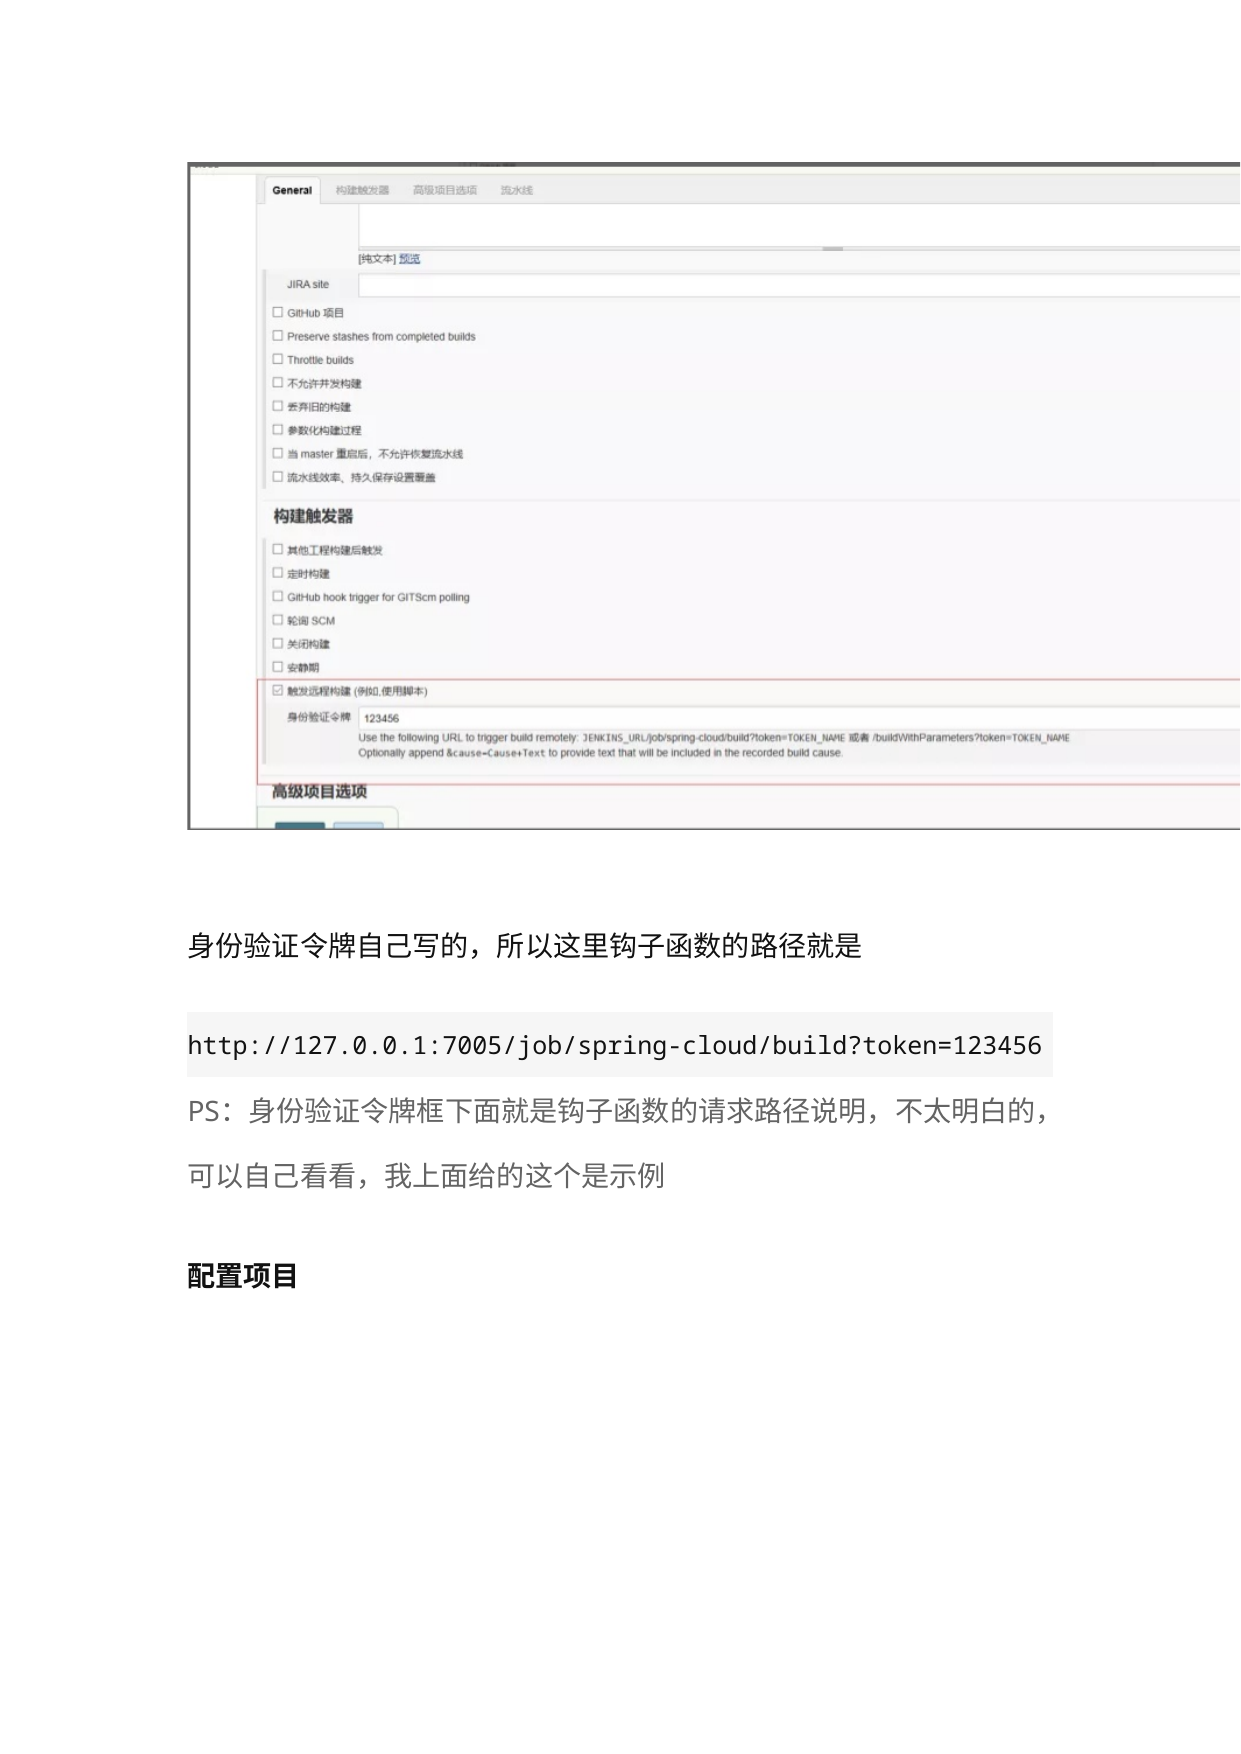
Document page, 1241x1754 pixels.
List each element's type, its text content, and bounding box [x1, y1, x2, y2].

text 身份验证令牌自己写的，所以这里钩子函数的路径就是 [187, 912, 1053, 977]
text http://127.0.0.1:7005/job/spring-cloud/build?token=123456 [187, 1012, 1053, 1077]
text PS：身份验证令牌框下面就是钩子函数的请求路径说明，不太明白的，可以自己看看，我上面给的这个是示例 [187, 1077, 1053, 1207]
text 配置项目 [187, 1242, 1053, 1307]
picture [187, 162, 1241, 830]
